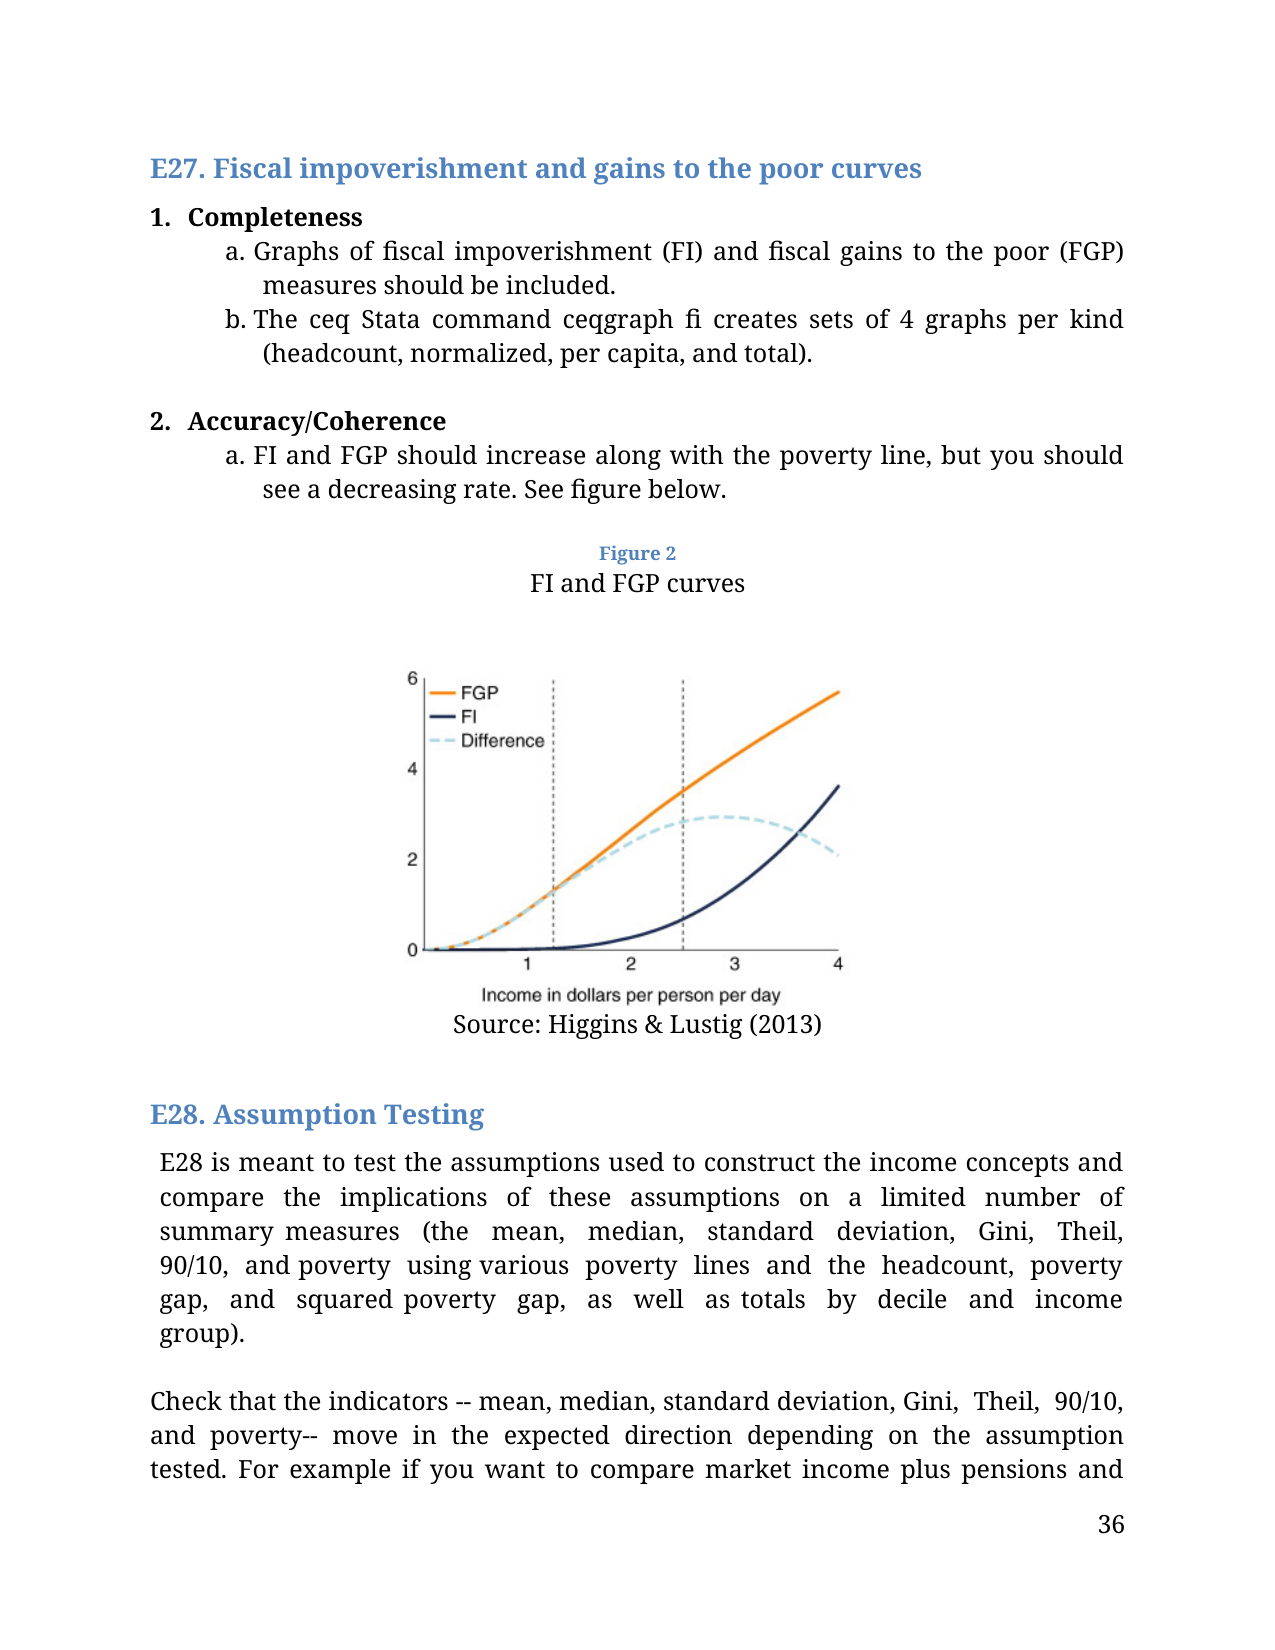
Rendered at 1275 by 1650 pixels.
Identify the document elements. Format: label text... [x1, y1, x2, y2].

list The ceq Stata command ceqgraph fi creates sets of 4 graphs per kind (headcount, normalized, per capita, and total). [225, 302, 1125, 370]
list Accuracy/Coherence [150, 404, 1125, 438]
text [150, 1383, 1125, 1486]
text E28 is meant to test the assumptions used to construct the income concepts and compare the implications of these assumptions on a limited number of summary measures (the mean, median, standard deviation, Gini, Theil, 90/10, and poverty using various poverty lines and the headcount, poverty gap, and squared poverty gap, as well as totals by decile and income group). [159, 1145, 1125, 1349]
list Completeness [150, 199, 1125, 233]
list FI and FGP should increase along with the poverty line, but you should see a decreasing rate. See figure below. [225, 438, 1125, 506]
subtitle E27. Fiscal impoverishment and gains to the poor curves [150, 150, 1125, 187]
subtitle E28. Assumption Testing [150, 1096, 1125, 1133]
text Source: Higgins & Lustig (2013) [150, 1007, 1125, 1041]
text FI and FGP curves [150, 566, 1125, 599]
list Graphs of fiscal impoverishment (FI) and fiscal gains to the poor (FGP) measures should be included. [225, 233, 1125, 302]
picture [404, 667, 871, 1007]
text Figure 2 [150, 540, 1125, 566]
